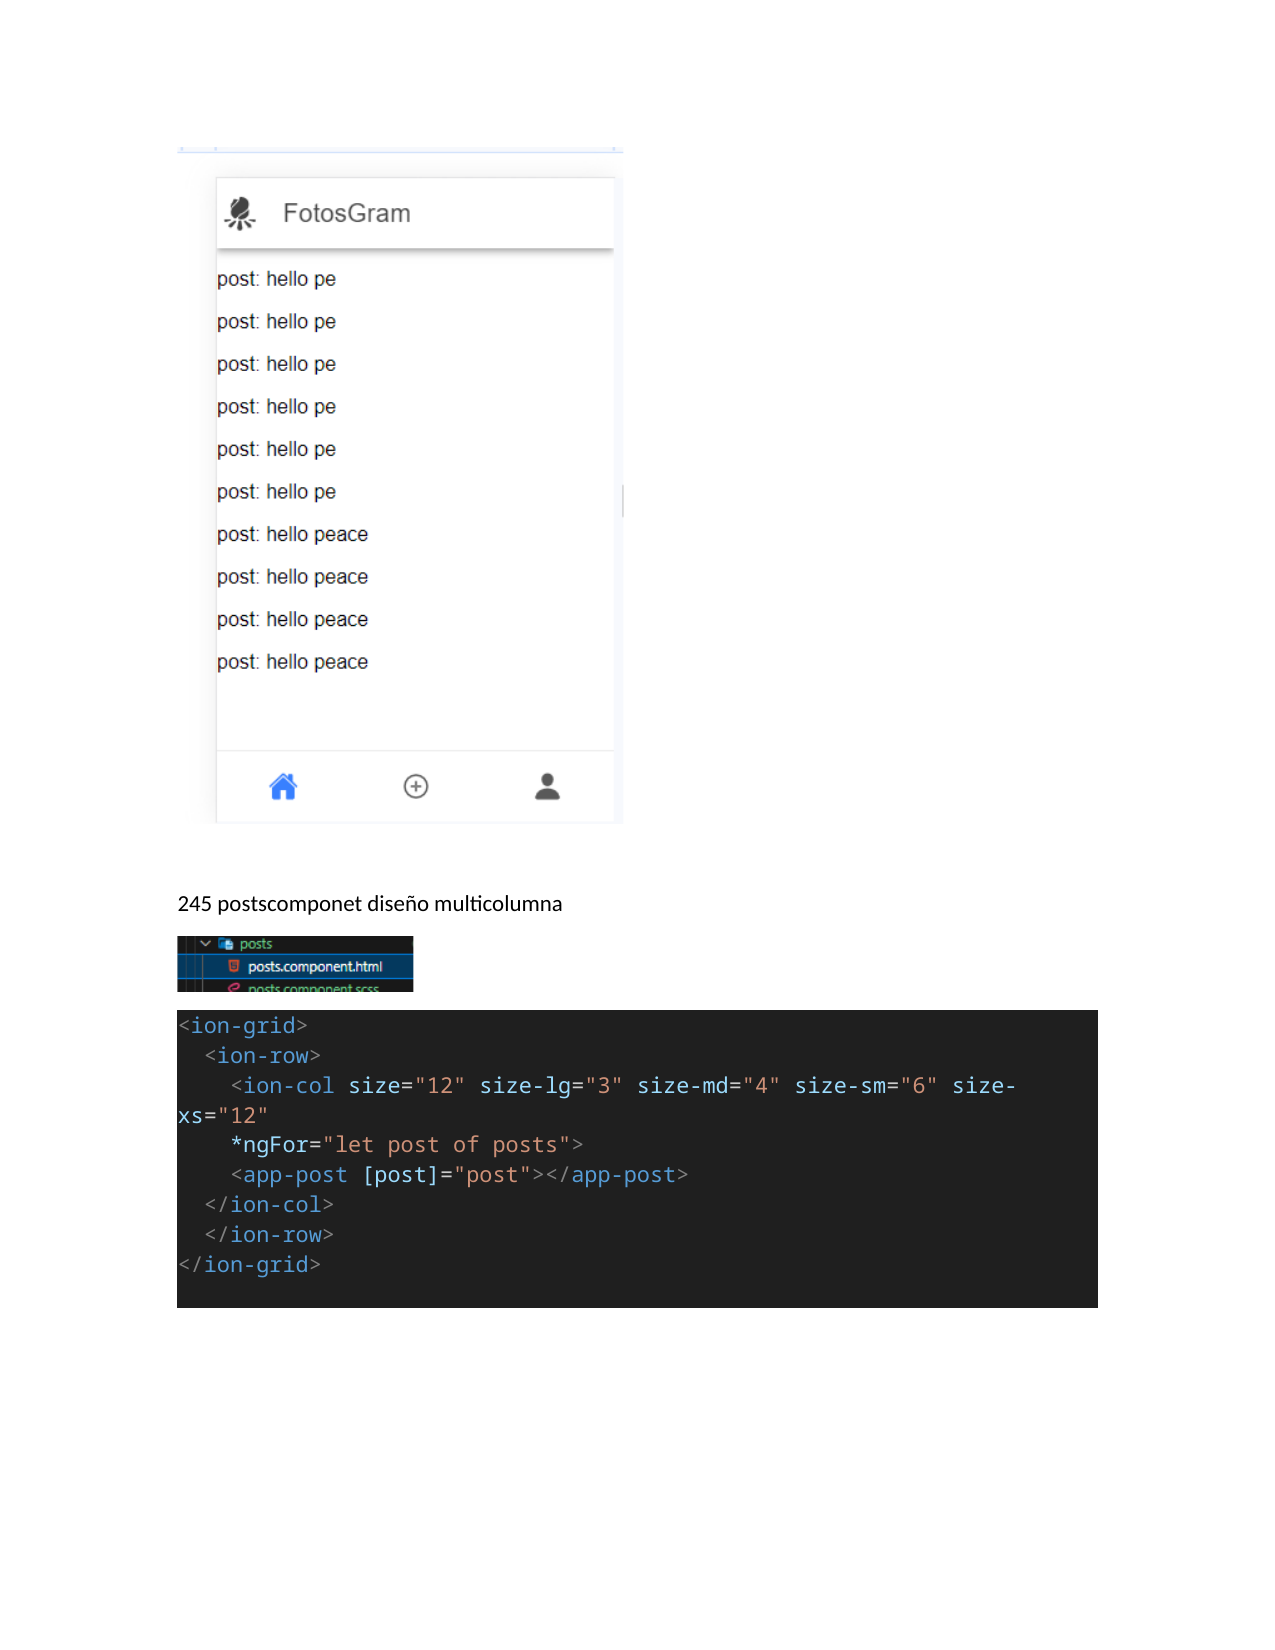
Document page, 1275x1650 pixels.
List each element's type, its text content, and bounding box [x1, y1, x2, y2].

text <ion-grid> [177, 1010, 1098, 1040]
text <app-post [post]="post"></app-post> [177, 1159, 1098, 1189]
text </ion-grid> [177, 1249, 1098, 1278]
text <ion-col size="12" size-lg="3" size-md="4" size-sm="6" size-xs="12" [177, 1070, 1098, 1129]
text *ngFor="let post of posts"> [177, 1129, 1098, 1159]
text <ion-row> [177, 1040, 1098, 1070]
picture [177, 936, 414, 992]
text </ion-row> [177, 1219, 1098, 1249]
text </ion-col> [177, 1189, 1098, 1219]
text 245 postscomponet diseño multicolumna [177, 889, 1098, 918]
picture [177, 147, 624, 824]
